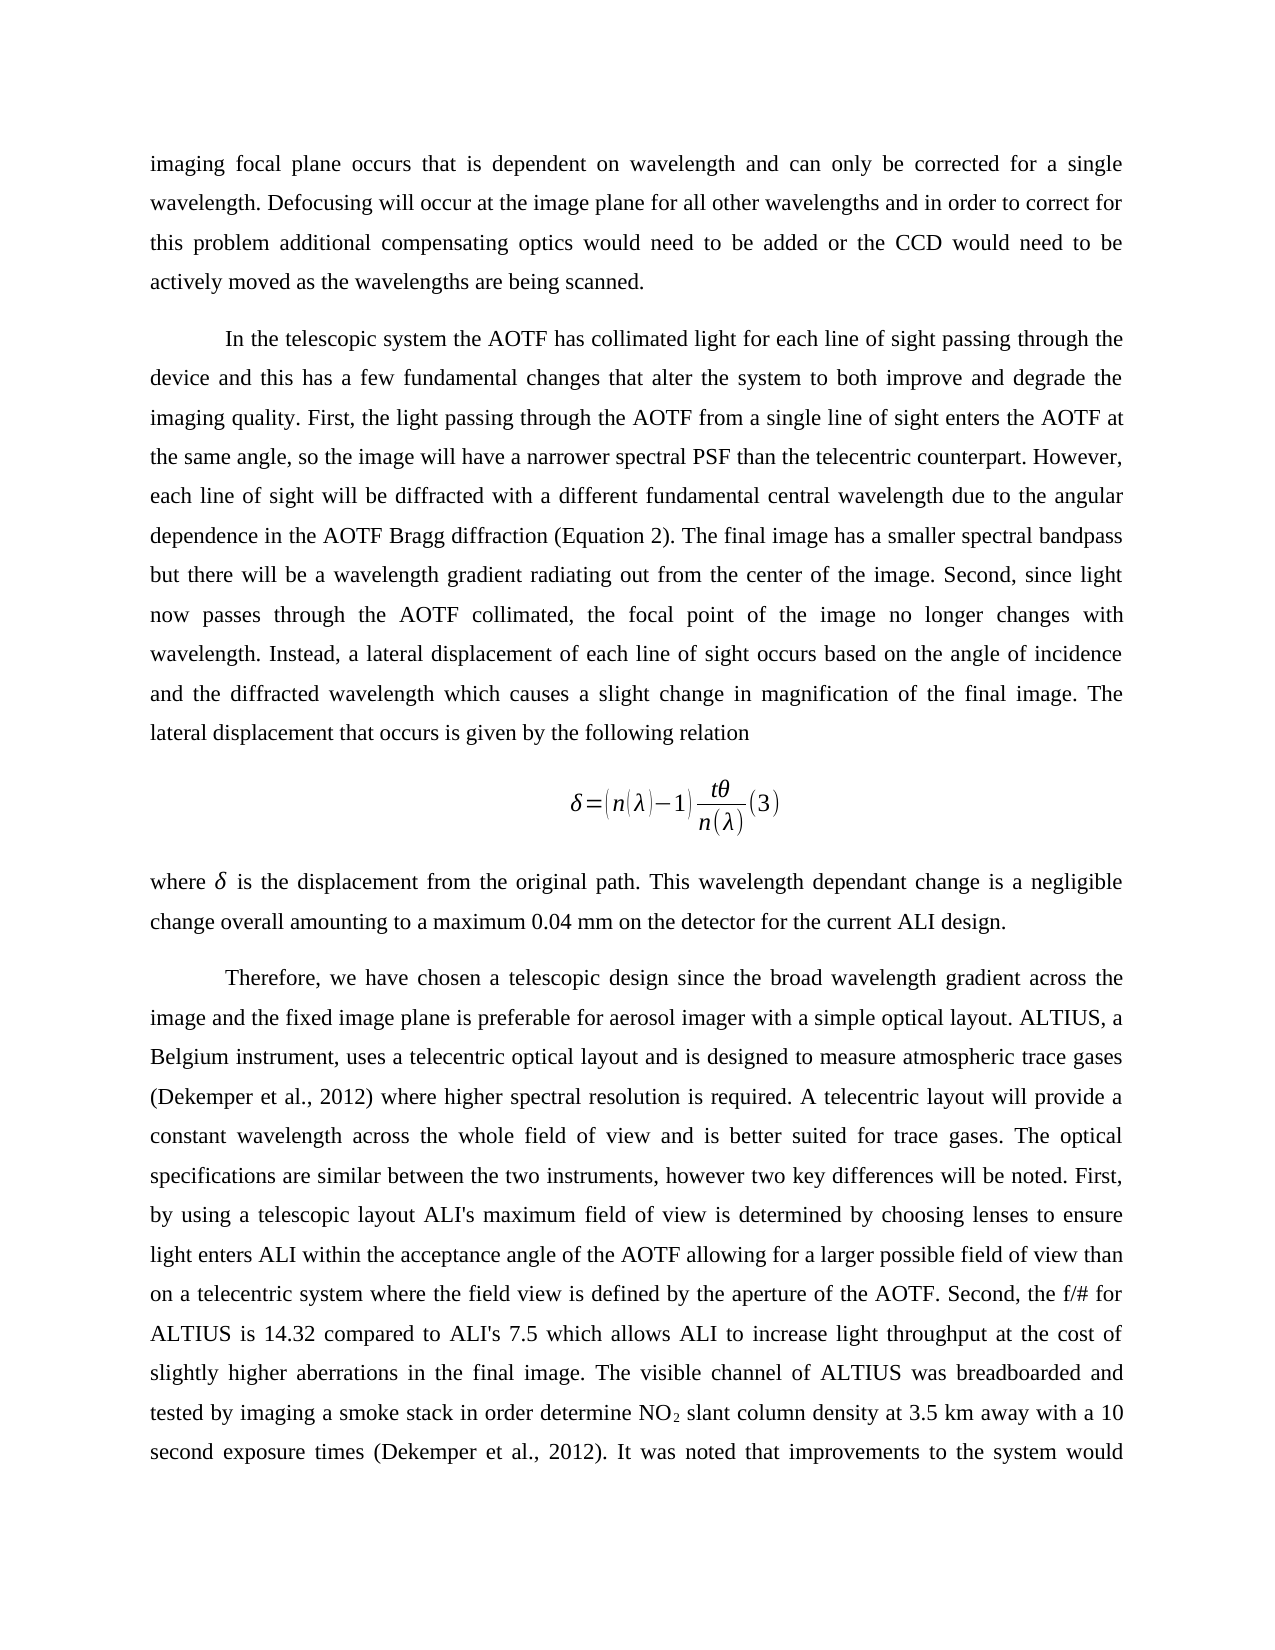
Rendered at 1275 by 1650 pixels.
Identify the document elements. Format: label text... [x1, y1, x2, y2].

text where is the displacement from the original path. This wavelength dependant change is a negligible change overall amounting to a maximum 0.04 mm on the detector for the current ALI design. [150, 867, 1125, 934]
text In the telescopic system the AOTF has collimated light for each line of sight passing through the device and this has a few fundamental changes that alter the system to both improve and degrade the imaging quality. First, the light passing through the AOTF from a single line of sight enters the AOTF at the same angle, so the image will have a narrower spectral PSF than the telecentric counterpart. However, each line of sight will be diffracted with a different fundamental central wavelength due to the angular dependence in the AOTF Bragg diffraction (Equation 2). The final image has a smaller spectral bandpass but there will be a wavelength gradient radiating out from the center of the image. Second, since light now passes through the AOTF collimated, the focal point of the image no longer changes with wavelength. Instead, a lateral displacement of each line of sight occurs based on the angle of incidence and the diffracted wavelength which causes a slight change in magnification of the final image. The lateral displacement that occurs is given by the following relation [150, 324, 1125, 746]
